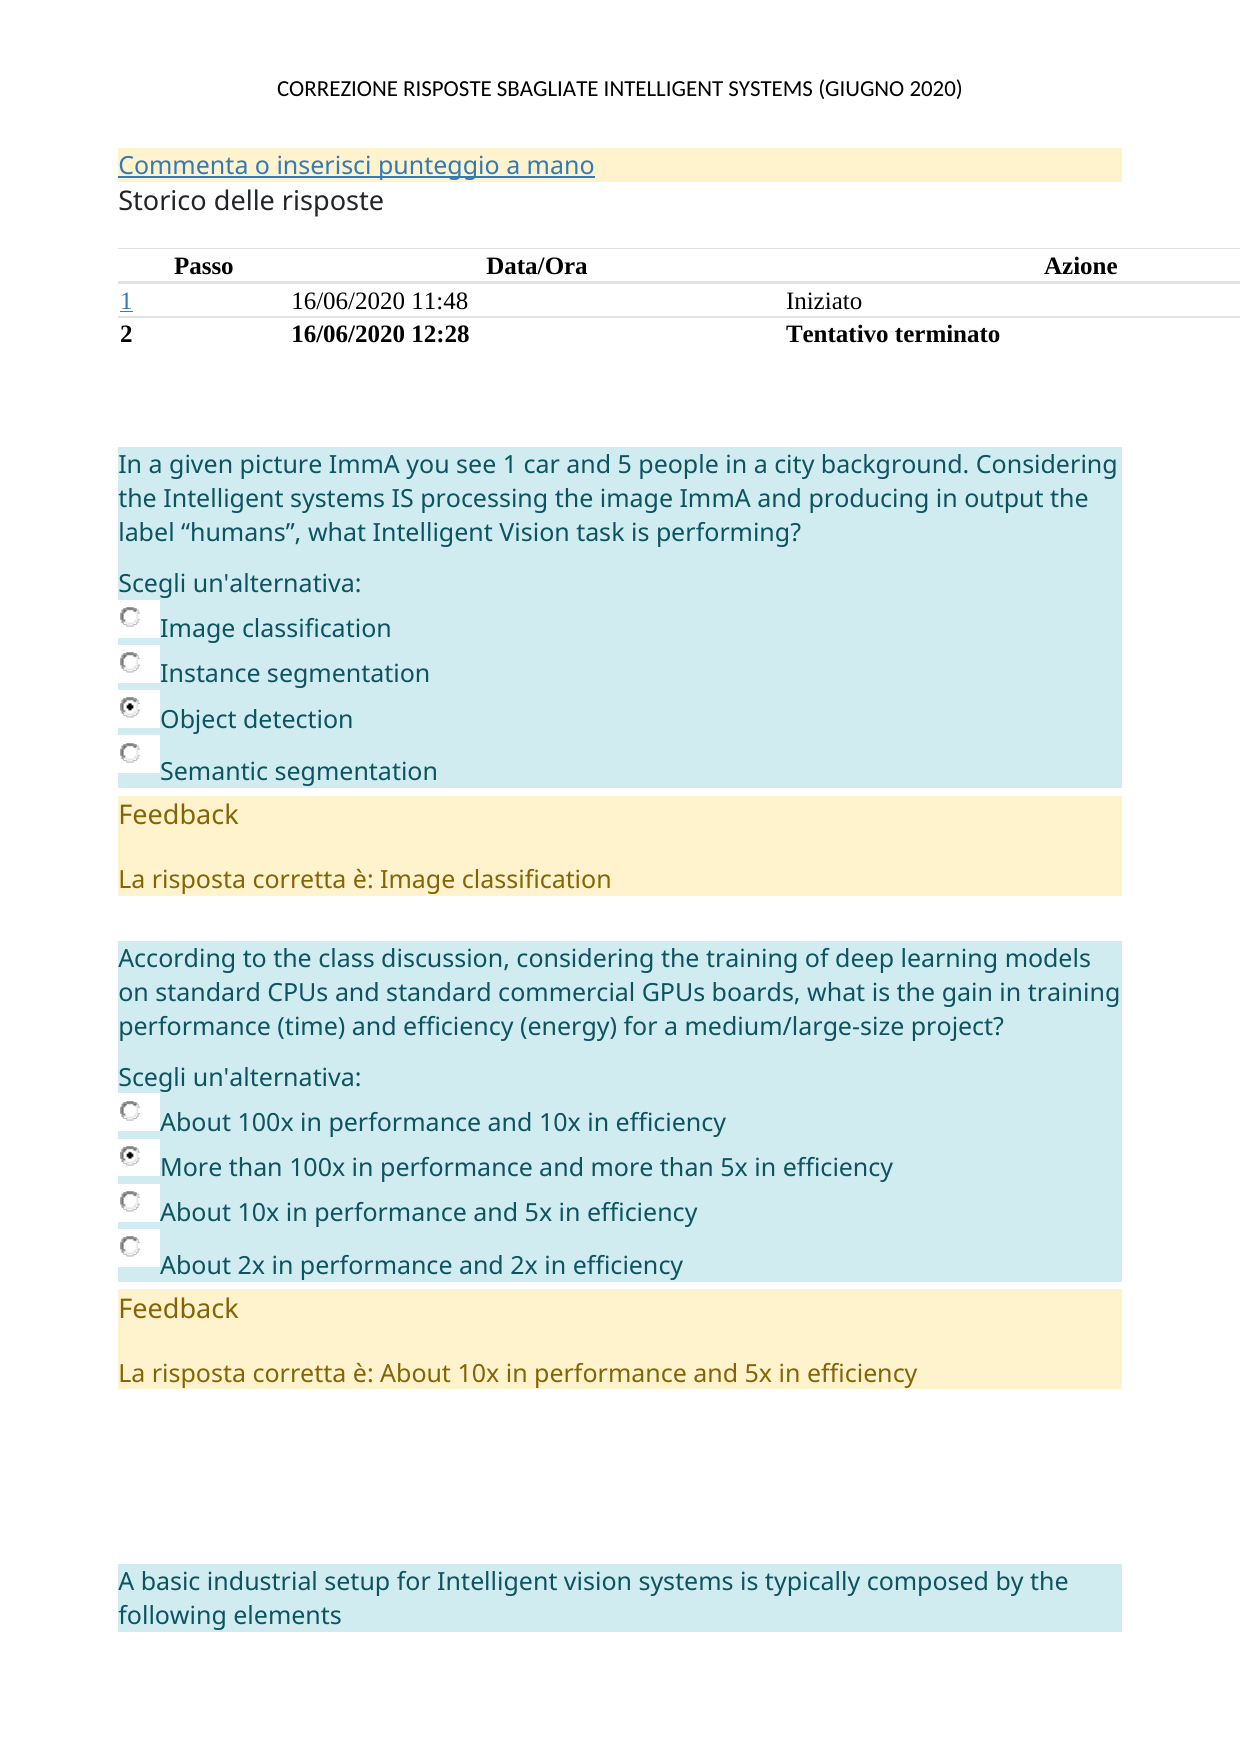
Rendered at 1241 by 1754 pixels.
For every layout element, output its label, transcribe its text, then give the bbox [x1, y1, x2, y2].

text More than 100x in performance and more than 5x in efficiency [118, 1139, 1122, 1184]
text La risposta corretta è: Image classification [118, 862, 1122, 896]
text Semantic segmentation [118, 735, 1122, 788]
text Object detection [118, 690, 1122, 735]
text Commenta o inserisci punteggio a mano [118, 148, 1122, 182]
text In a given picture ImmA you see 1 car and 5 people in a city background. Considering the Intelligent systems IS processing the image ImmA and producing in output the label “humans”, what Intelligent Vision task is performing? [118, 447, 1122, 549]
table_header Data/Ora [290, 249, 784, 281]
text Scegli un'alternativa: [118, 566, 1122, 600]
text La risposta corretta è: About 10x in performance and 5x in efficiency [118, 1355, 1122, 1389]
text Instance segmentation [118, 645, 1122, 690]
table_cell 1 [118, 284, 289, 316]
table_cell Tentativo terminato [784, 318, 1240, 349]
text According to the class discussion, considering the training of deep learning models on standard CPUs and standard commercial GPUs boards, what is the gain in training performance (time) and efficiency (energy) for a medium/large-size project? [118, 941, 1122, 1043]
table_header Azione [784, 249, 1240, 281]
table_cell 2 [118, 318, 289, 349]
table_cell Iniziato [784, 284, 1240, 316]
text Feedback [118, 796, 1122, 832]
text Scegli un'alternativa: [118, 1059, 1122, 1093]
table_cell 16/06/2020 11:48 [290, 284, 784, 316]
text Image classification [118, 600, 1122, 645]
text About 100x in performance and 10x in efficiency [118, 1093, 1122, 1139]
table_cell 16/06/2020 12:28 [290, 318, 784, 349]
text About 2x in performance and 2x in efficiency [118, 1229, 1122, 1282]
text A basic industrial setup for Intelligent vision systems is typically composed by the following elements [118, 1564, 1122, 1632]
text Storico delle risposte [118, 182, 1122, 218]
table_header Passo [118, 249, 289, 281]
text About 10x in performance and 5x in efficiency [118, 1184, 1122, 1229]
text Feedback [118, 1289, 1122, 1326]
